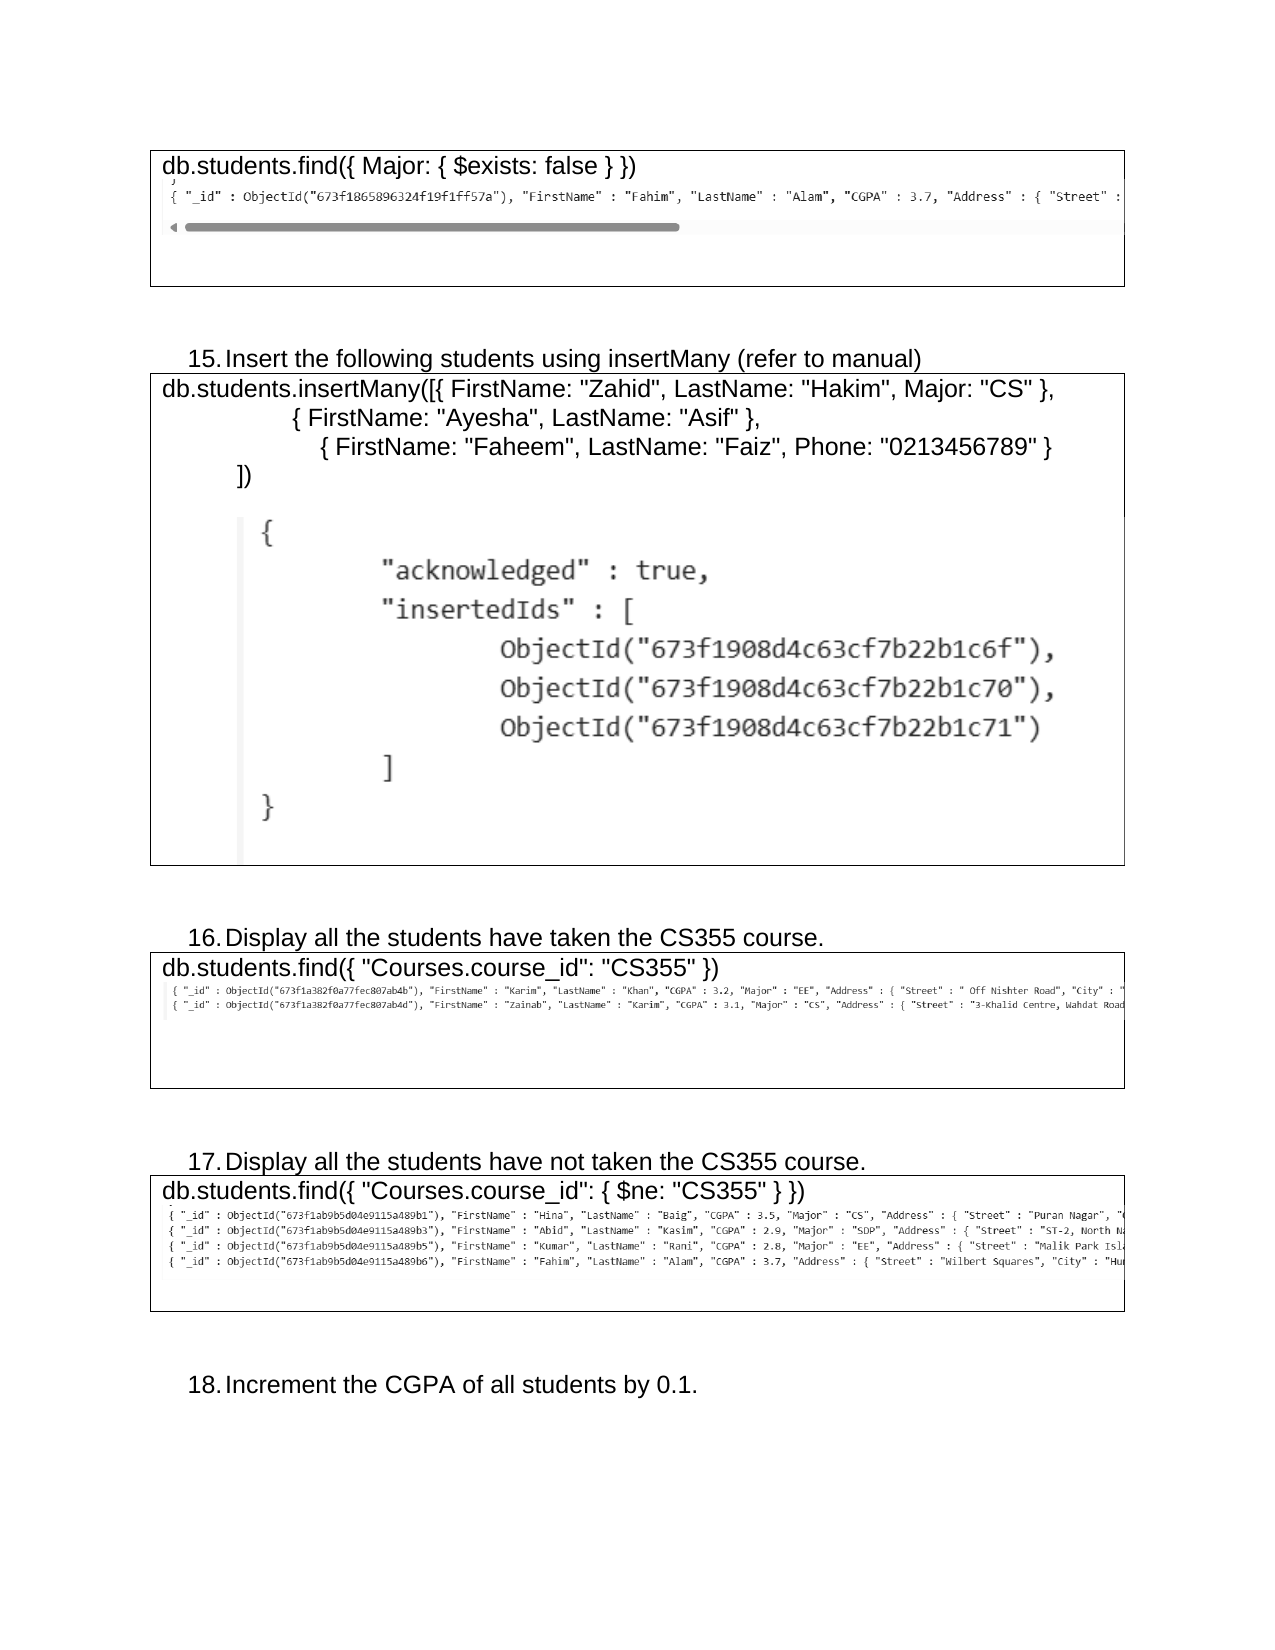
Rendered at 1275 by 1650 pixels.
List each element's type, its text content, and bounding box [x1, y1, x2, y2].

table_header db.students.insertMany([{ FirstName: "Zahid", LastName: "Hakim", Major: "CS" }, { FirstName: "Ayesha", LastName: "Asif" }, { FirstName: "Faheem", LastName: "Faiz", Phone: "0213456789" } ]) [151, 374, 1124, 865]
picture [161, 982, 1125, 1020]
picture [236, 517, 1125, 865]
list Increment the CGPA of all students by 0.1. [187, 1370, 1125, 1398]
list Display all the students have taken the CS355 course. [187, 923, 1125, 952]
list Insert the following students using insertMany (refer to manual) [187, 344, 1125, 373]
table_header db.students.find({ "Courses.course_id": "CS355" }) [151, 953, 1124, 1088]
table_header db.students.find({ "Courses.course_id": { $ne: "CS355" } }) [151, 1176, 1124, 1311]
picture [161, 179, 1125, 235]
list Display all the students have not taken the CS355 course. [187, 1147, 1125, 1175]
picture [161, 1205, 1125, 1280]
table_header db.students.find({ Major: { $exists: false } }) [151, 151, 1124, 286]
